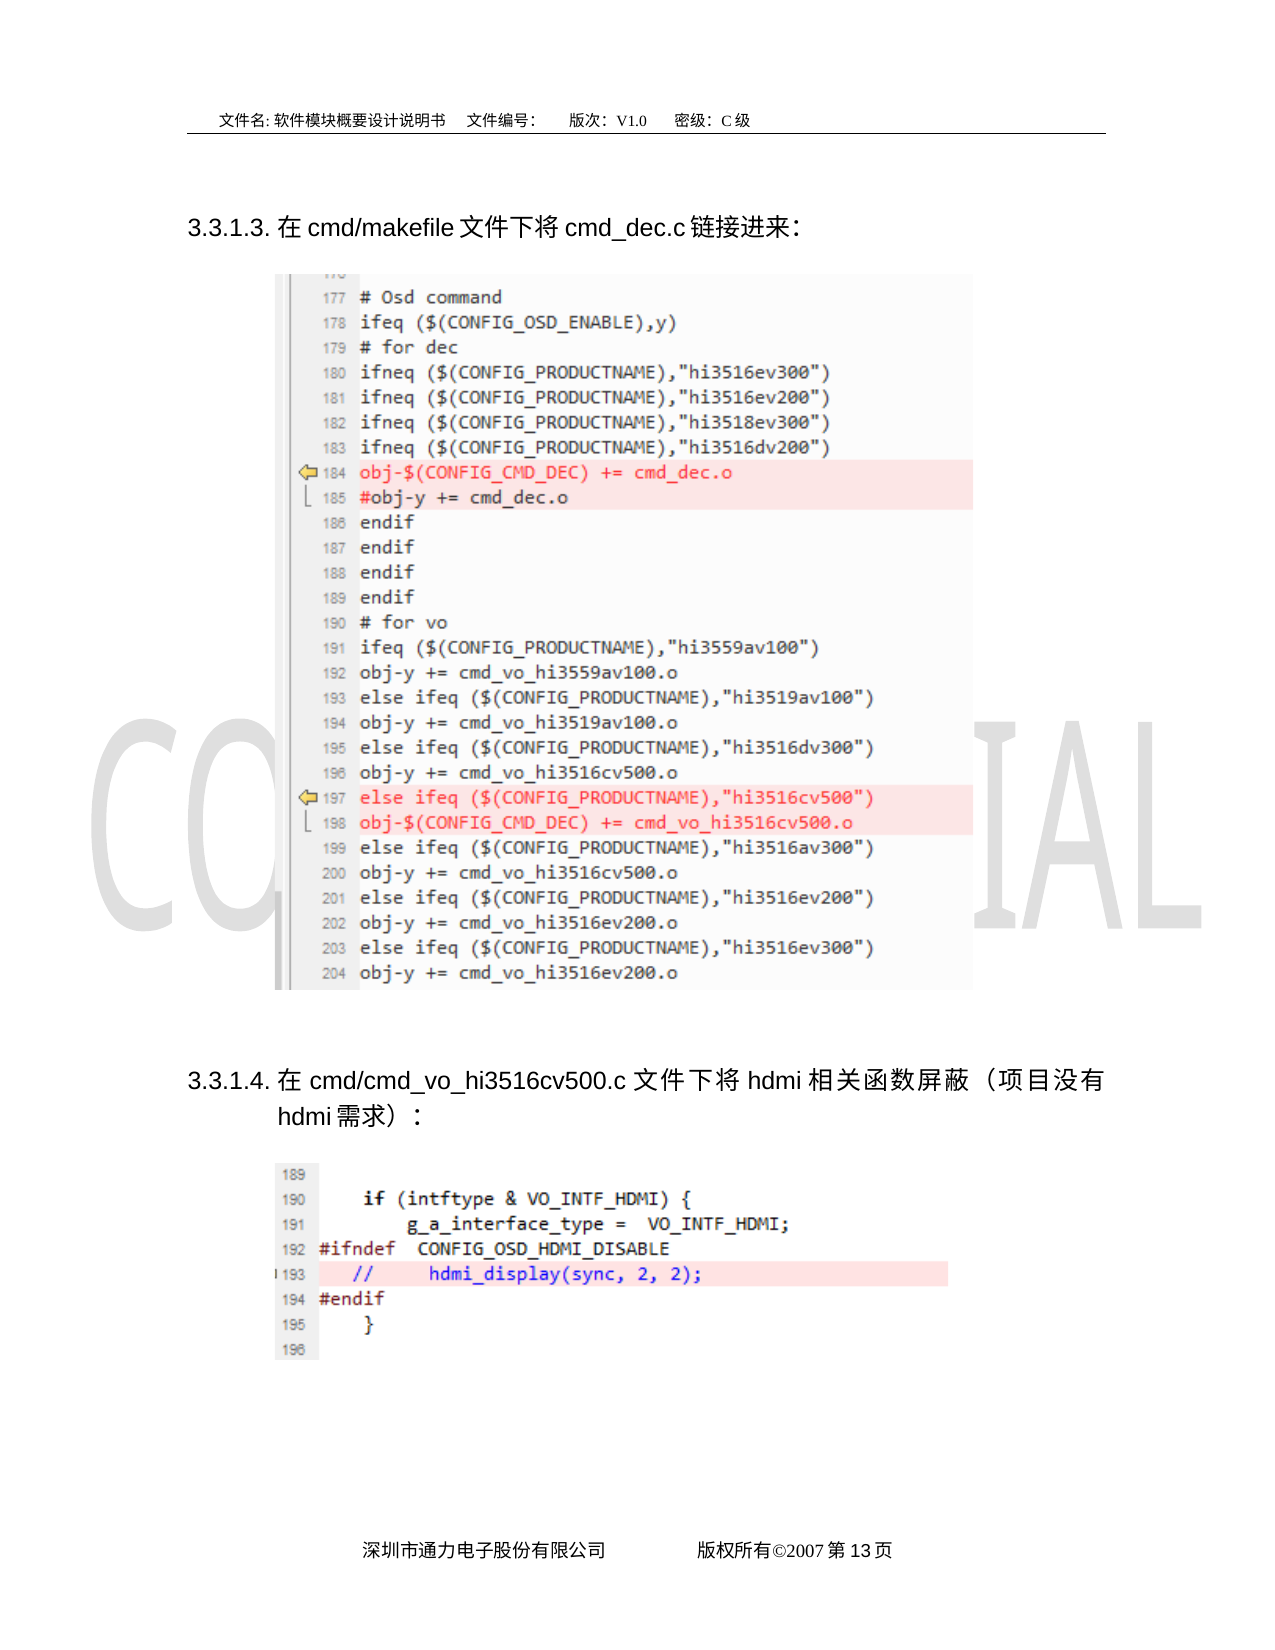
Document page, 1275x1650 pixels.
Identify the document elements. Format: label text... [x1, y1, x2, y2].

subtitle 在cmd/makefile文件下将cmd_dec.c链接进来： [187, 208, 1106, 244]
picture [274, 1163, 949, 1360]
subtitle 在cmd/cmd_vo_hi3516cv500.c文件下将hdmi相关函数屏蔽（项目没有hdmi需求）： [187, 1060, 1106, 1133]
picture [274, 274, 974, 990]
